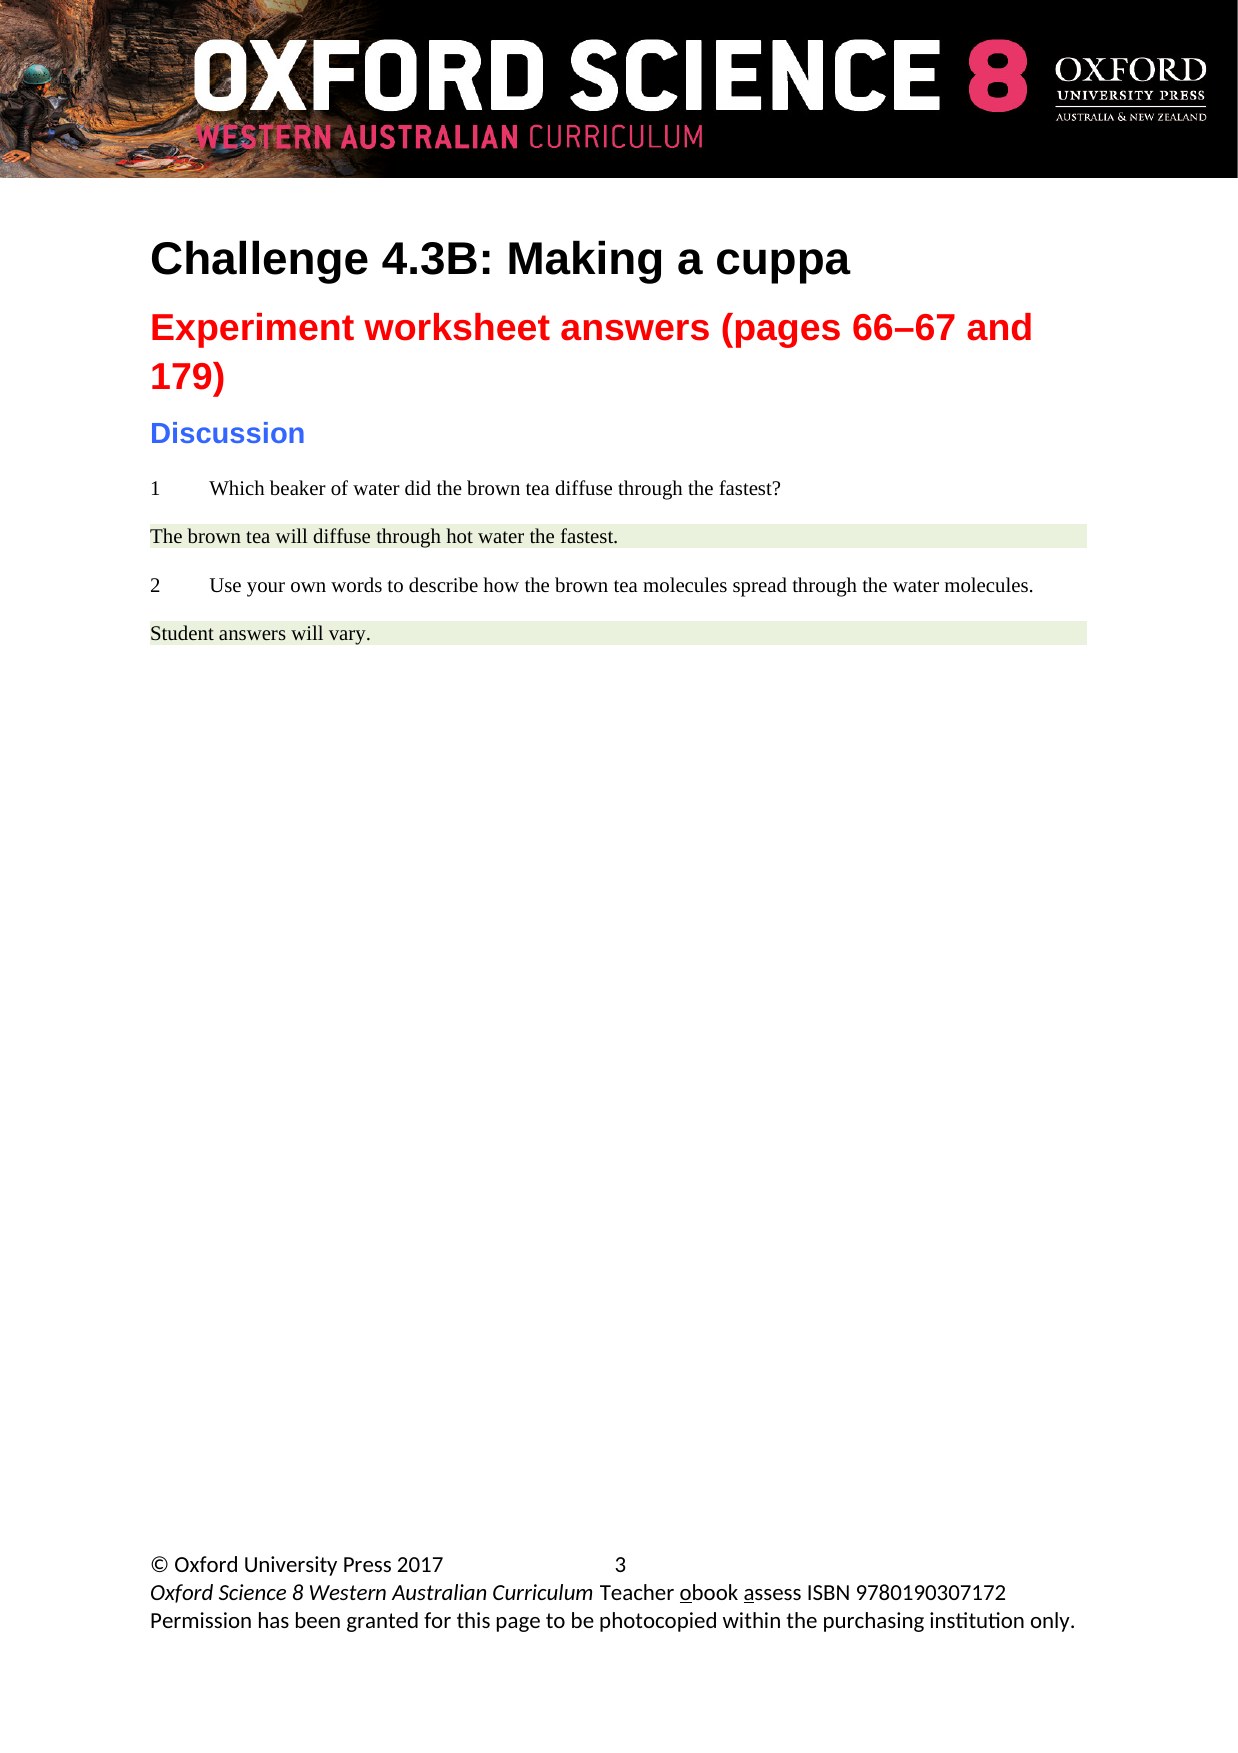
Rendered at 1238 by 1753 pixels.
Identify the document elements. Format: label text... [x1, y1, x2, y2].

picture [0, 0, 1238, 178]
text Experiment worksheet answers (pages 66–67 and 179) [150, 305, 1087, 397]
text The brown tea will diffuse through hot water the fastest. [150, 524, 1087, 548]
text Challenge 4.3B: Making a cuppa [150, 232, 1087, 284]
text Student answers will vary. [150, 621, 1087, 645]
text Discussion [150, 416, 1087, 450]
list 1 Which beaker of water did the brown tea diffuse through the fastest? [150, 476, 1087, 500]
list 2 Use your own words to describe how the brown tea molecules spread through the water molecules. [150, 573, 1087, 597]
